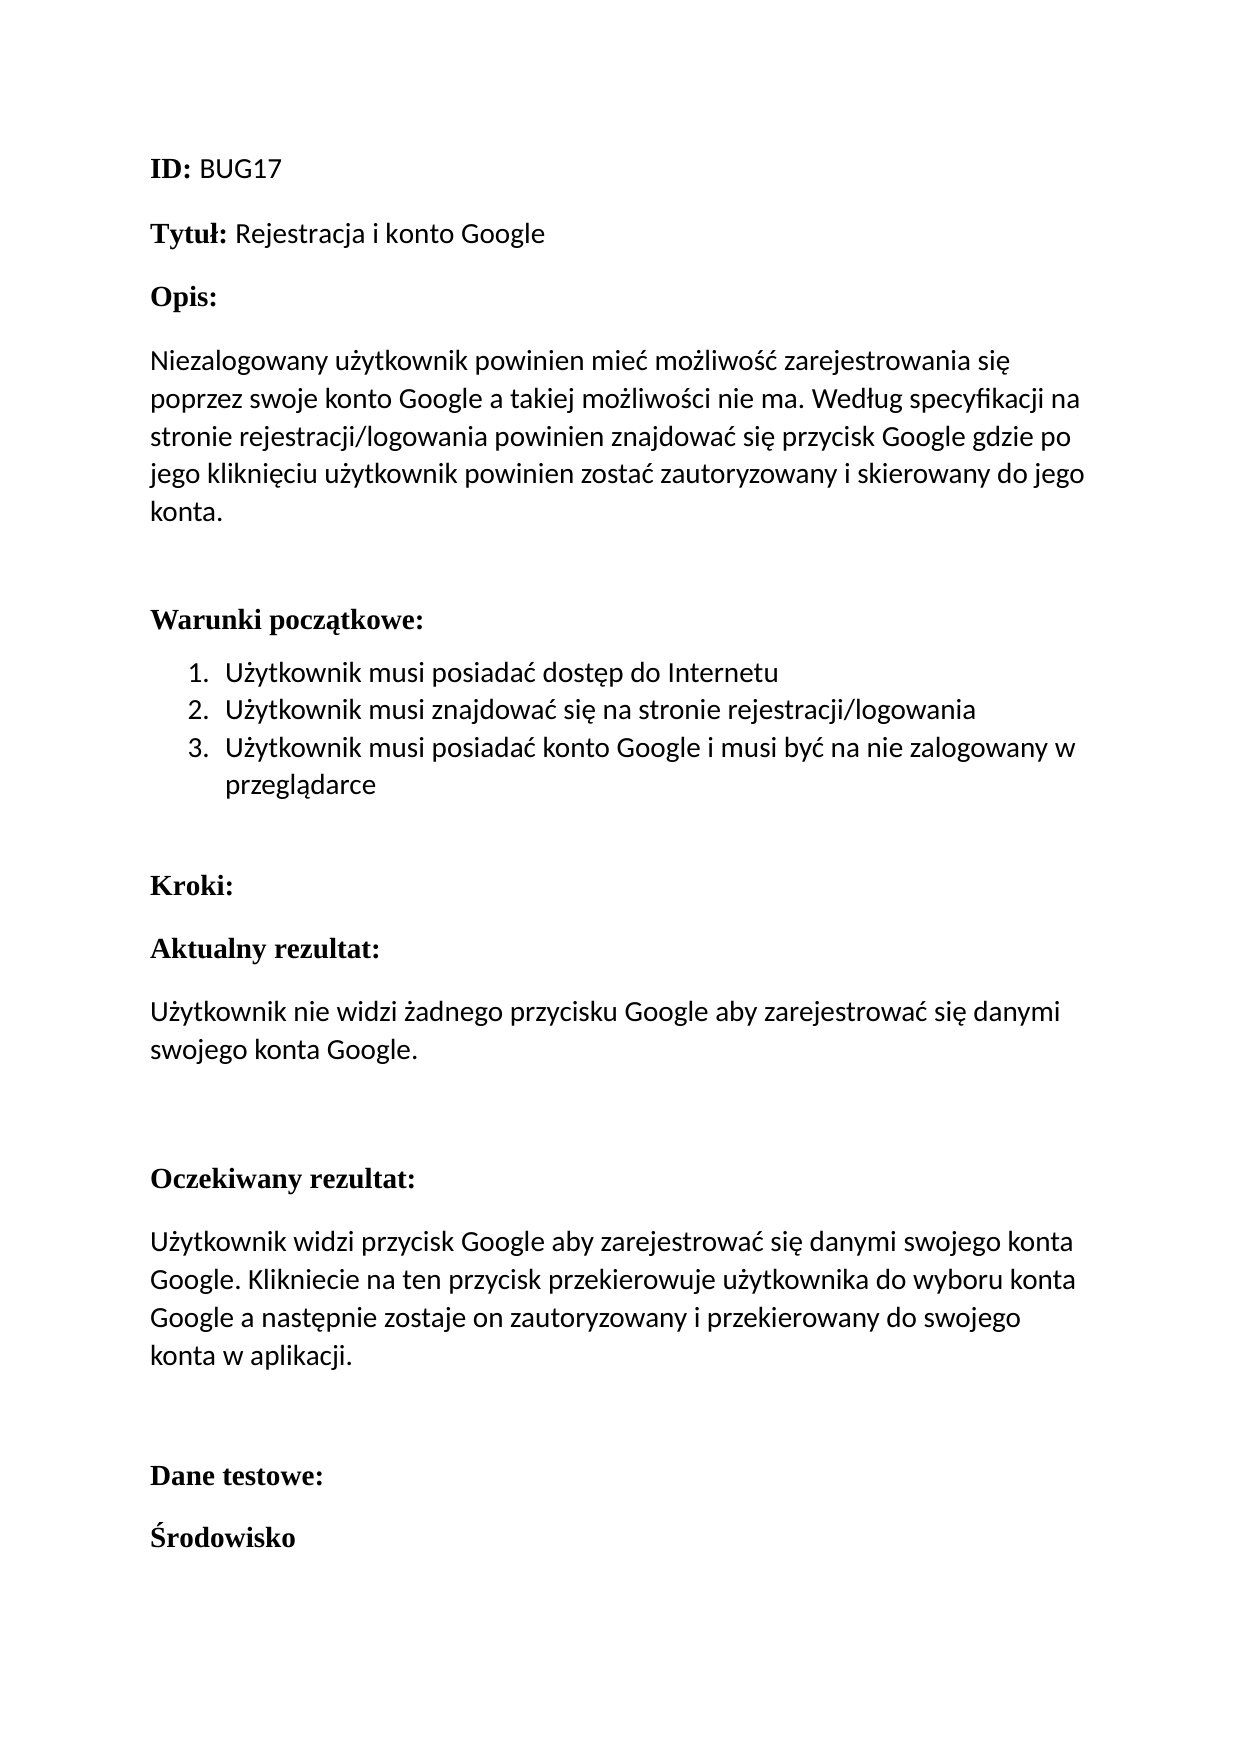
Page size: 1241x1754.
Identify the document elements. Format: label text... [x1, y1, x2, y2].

text Oczekiwany rezultat: [150, 1161, 1090, 1194]
text Dane testowe: [150, 1458, 1090, 1491]
text Niezalogowany użytkownik powinien mieć możliwość zarejestrowania się poprzez swoje konto Google a takiej możliwości nie ma. Według specyfikacji na stronie rejestracji/logowania powinien znajdować się przycisk Google gdzie po jego kliknięciu użytkownik powinien zostać zautoryzowany i skierowany do jego konta. [150, 342, 1090, 529]
text Użytkownik widzi przycisk Google aby zarejestrować się danymi swojego konta Google. Klikniecie na ten przycisk przekierowuje użytkownika do wyboru konta Google a następnie zostaje on zautoryzowany i przekierowany do swojego konta w aplikacji. [150, 1223, 1090, 1372]
text Opis: [150, 279, 1090, 313]
text Użytkownik nie widzi żadnego przycisku Google aby zarejestrować się danymi swojego konta Google. [150, 993, 1090, 1067]
text Tytuł: Rejestracja i konto Google [150, 215, 1090, 250]
text Środowisko [150, 1521, 1090, 1554]
list Użytkownik musi posiadać dostęp do Internetu [187, 654, 1090, 690]
text Aktualny rezultat: [150, 931, 1090, 964]
list Użytkownik musi znajdować się na stronie rejestracji/logowania [187, 691, 1090, 727]
text Kroki: [150, 868, 1090, 902]
list Użytkownik musi posiadać konto Google i musi być na nie zalogowany w przeglądarce [187, 729, 1090, 802]
text Warunki początkowe: [150, 602, 1090, 635]
text ID: BUG17 [150, 150, 1090, 186]
